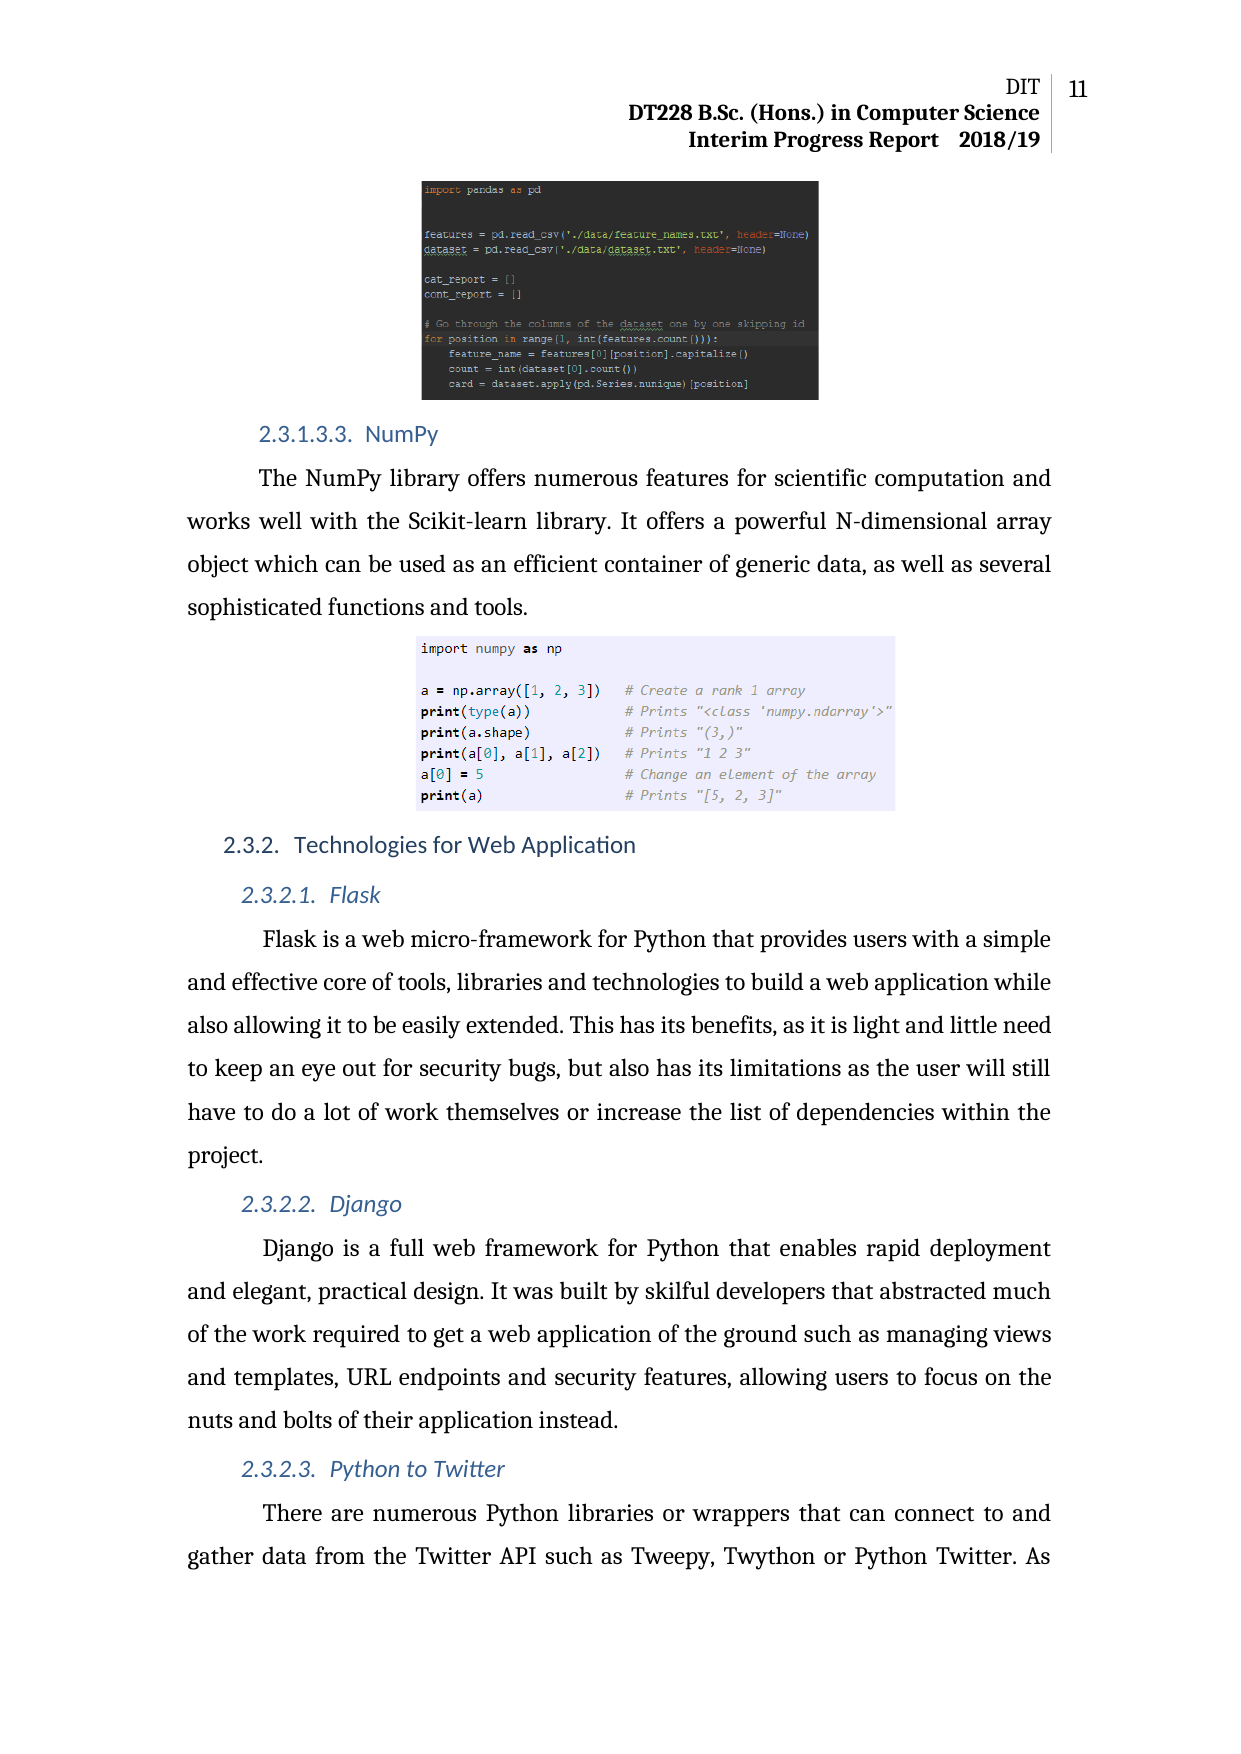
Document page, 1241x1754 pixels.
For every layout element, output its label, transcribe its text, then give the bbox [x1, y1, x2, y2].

subtitle NumPy [258, 418, 1053, 448]
subtitle Technologies for Web Application [223, 829, 1053, 860]
subtitle Flask [241, 879, 1053, 910]
picture [415, 636, 896, 811]
subtitle Python to Twitter [241, 1453, 1053, 1484]
text The NumPy library offers numerous features for scientific computation and works well with the Scikit-learn library. It offers a powerful N-dimensional array object which can be used as an efficient container of generic data, as well as several sophisticated functions and tools. [187, 463, 1053, 622]
picture [421, 181, 819, 400]
text Flask is a web micro-framework for Python that provides users with a simple and effective core of tools, libraries and technologies to build a web application while also allowing it to be easily extended. This has its benefits, as it is light and little need to keep an eye out for security bugs, but also has its limitations as the user will still have to do a lot of work themselves or increase the list of dependencies within the project. [187, 925, 1053, 1169]
subtitle Django [241, 1188, 1053, 1218]
